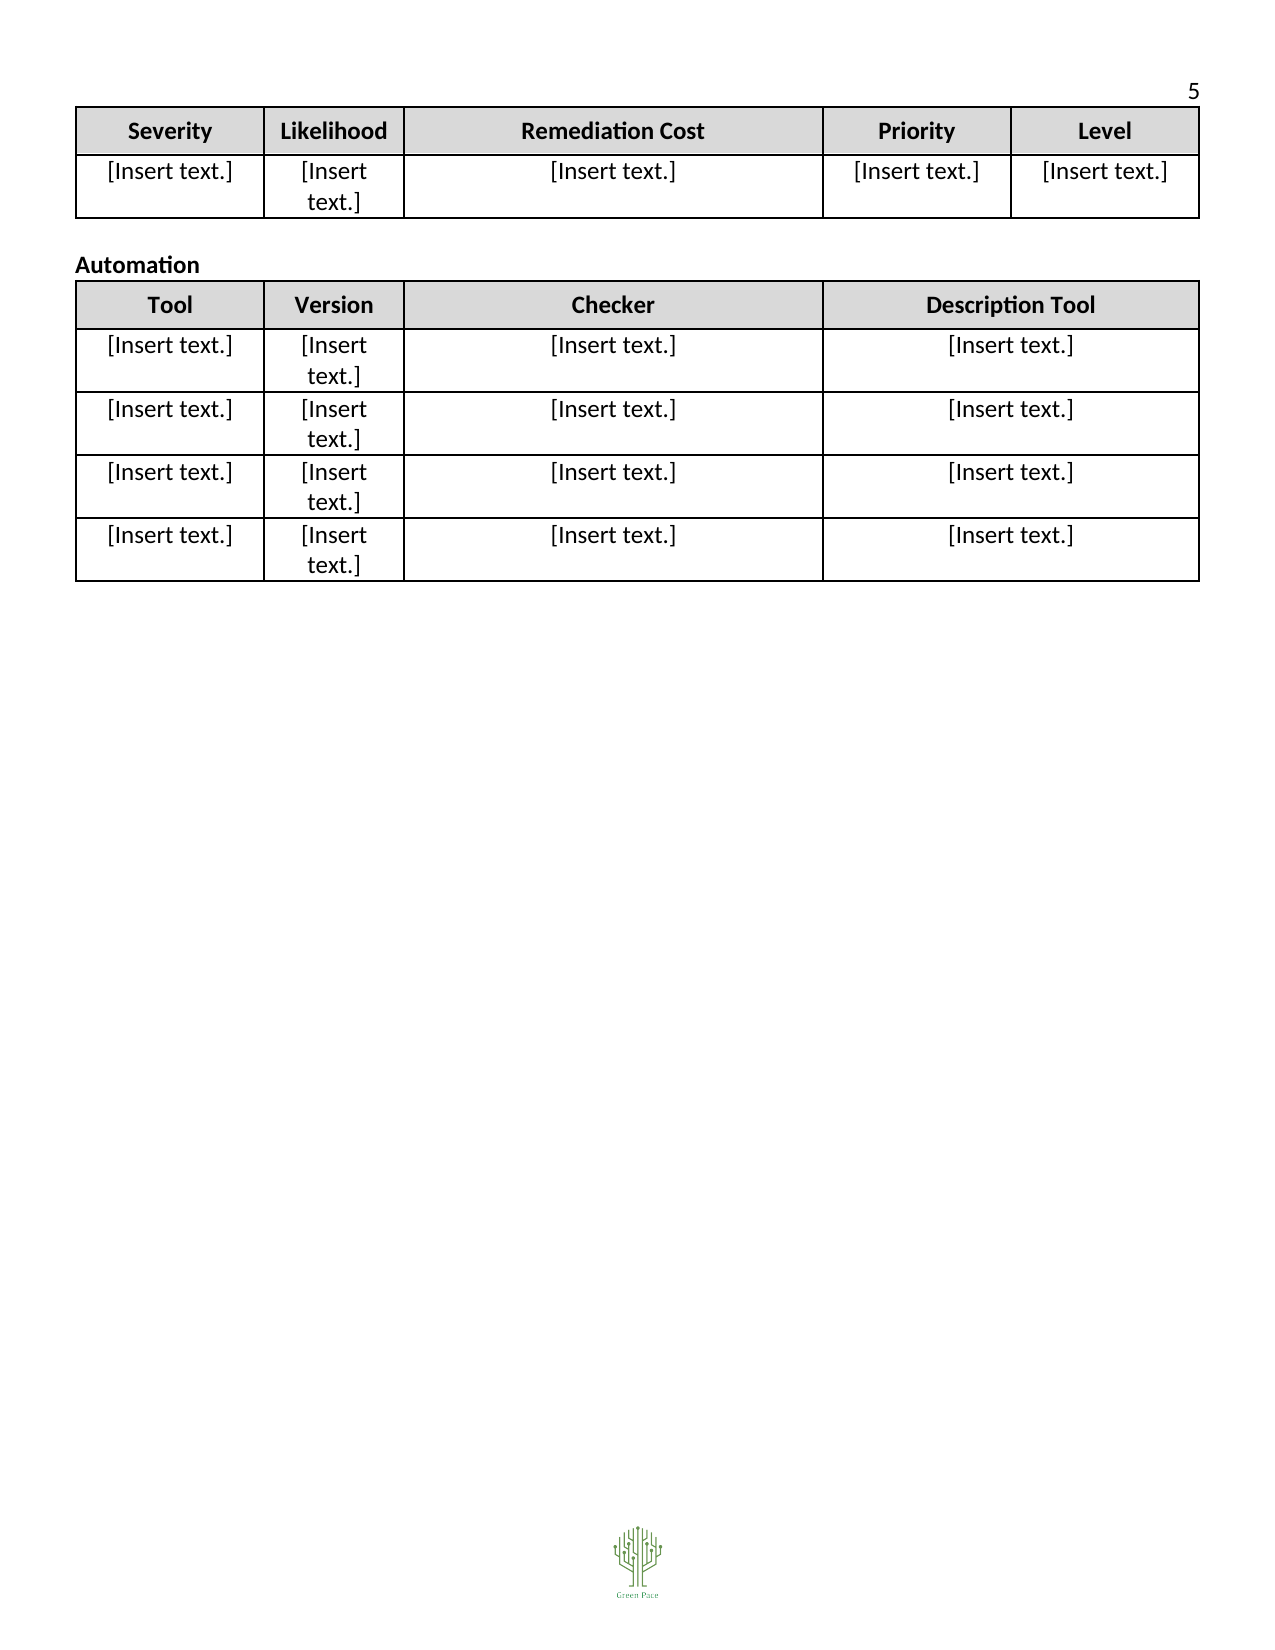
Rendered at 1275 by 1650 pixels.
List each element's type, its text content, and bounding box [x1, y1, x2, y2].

table_header Remediation Cost [405, 108, 822, 153]
table_header Priority [824, 108, 1010, 153]
table_cell [Insert text.] [405, 456, 822, 517]
table_cell [Insert text.] [265, 519, 403, 580]
table_cell [Insert text.] [1012, 156, 1198, 217]
table_cell [Insert text.] [824, 156, 1010, 217]
table_cell [Insert text.] [824, 393, 1198, 454]
table_cell [Insert text.] [265, 156, 403, 217]
table_header Description Tool [824, 282, 1198, 328]
table_cell [Insert text.] [824, 519, 1198, 580]
table_cell [Insert text.] [405, 519, 822, 580]
table_cell [Insert text.] [265, 393, 403, 454]
table_cell [Insert text.] [824, 456, 1198, 517]
table_header Version [265, 282, 403, 328]
table_cell [Insert text.] [405, 156, 822, 217]
table_cell [Insert text.] [77, 330, 263, 391]
table_cell [Insert text.] [77, 156, 263, 217]
table_header Likelihood [265, 108, 403, 153]
table_header Severity [77, 108, 263, 153]
table_cell [Insert text.] [77, 456, 263, 517]
table_cell [Insert text.] [824, 330, 1198, 391]
table_cell [Insert text.] [77, 393, 263, 454]
table_cell [Insert text.] [405, 330, 822, 391]
table_cell [Insert text.] [77, 519, 263, 580]
text Automation [75, 249, 1200, 280]
table_header Level [1012, 108, 1198, 153]
table_header Checker [405, 282, 822, 328]
table_cell [Insert text.] [265, 456, 403, 517]
table_cell [Insert text.] [265, 330, 403, 391]
picture [605, 1521, 670, 1606]
table_header Tool [77, 282, 263, 328]
table_cell [Insert text.] [405, 393, 822, 454]
